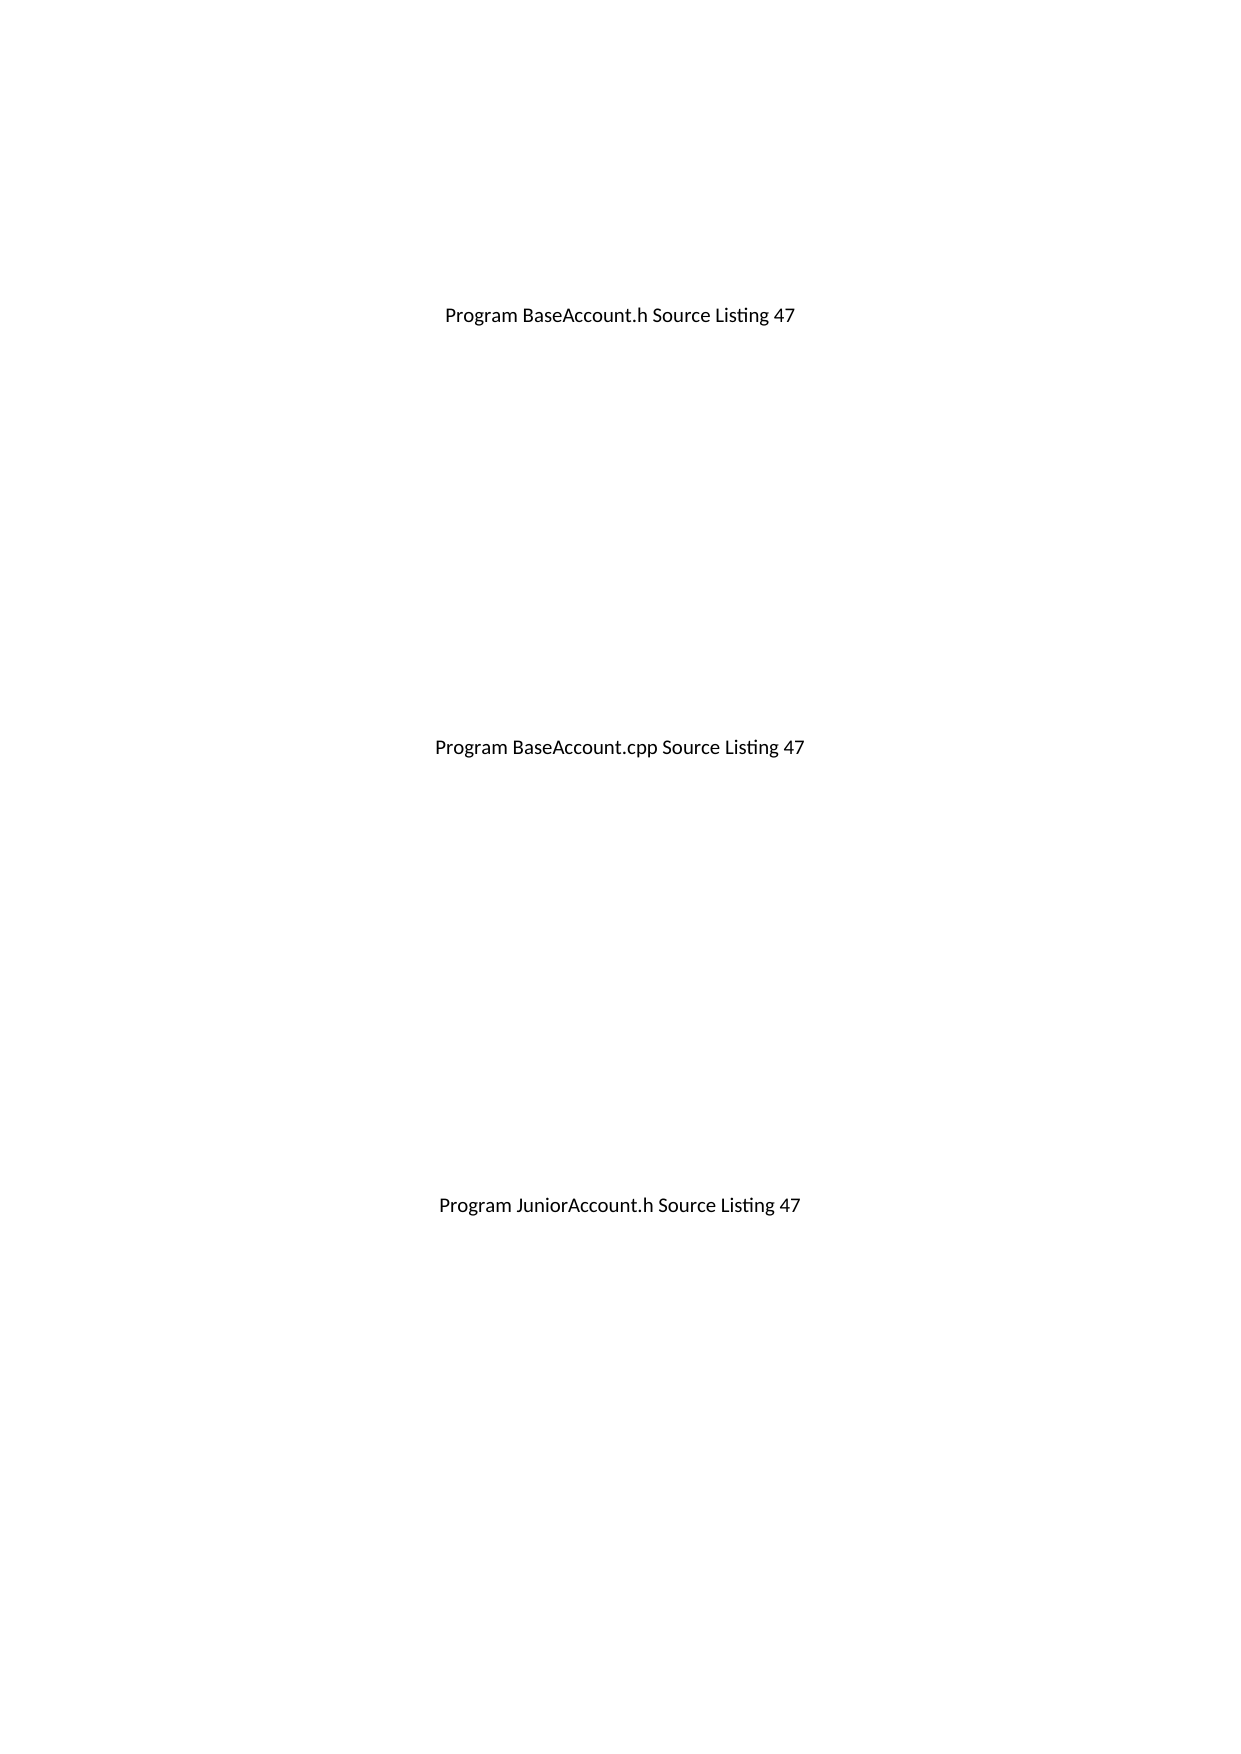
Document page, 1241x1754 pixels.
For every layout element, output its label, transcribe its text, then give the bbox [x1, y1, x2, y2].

text Program JuniorAccount.h Source Listing 47 [187, 1192, 1053, 1217]
text Program BaseAccount.h Source Listing 47 [187, 302, 1053, 328]
text Program BaseAccount.cpp Source Listing 47 [187, 734, 1053, 760]
